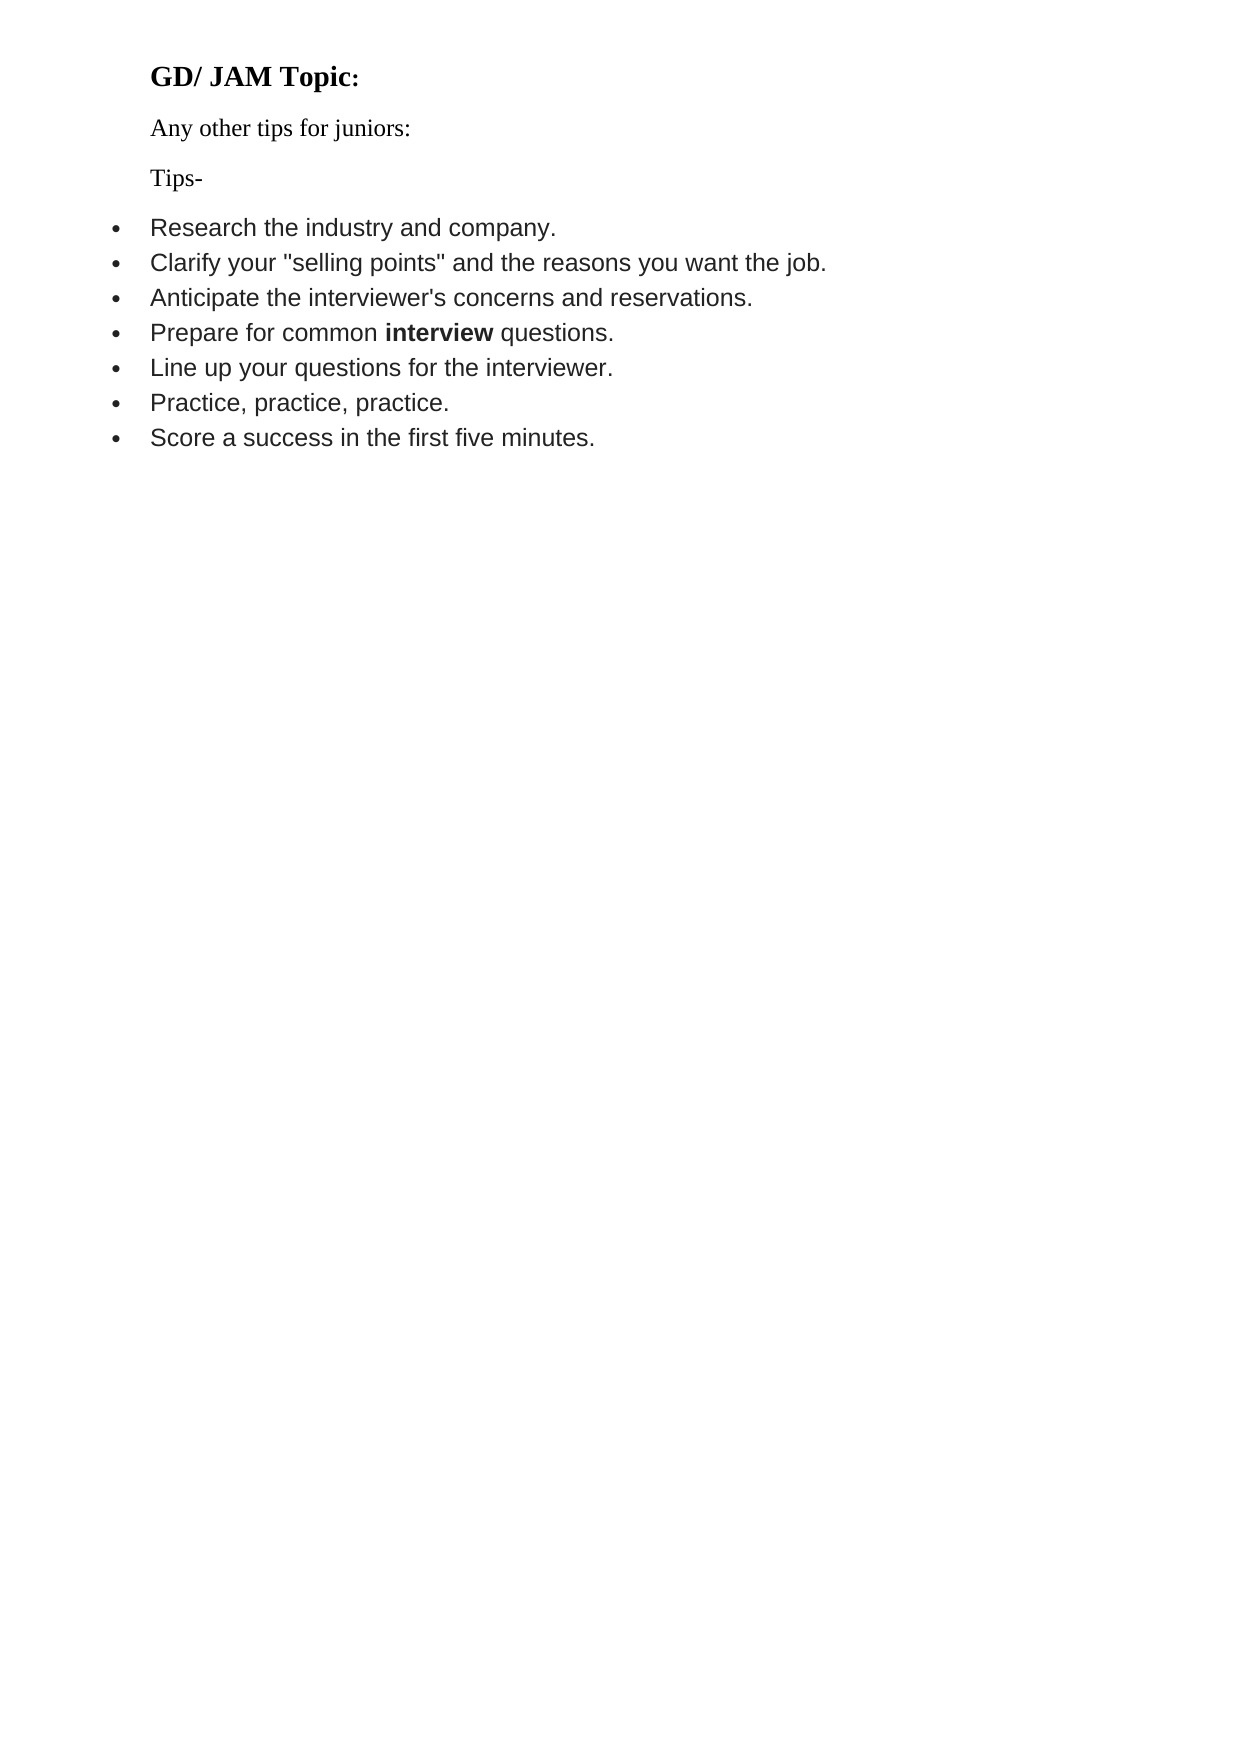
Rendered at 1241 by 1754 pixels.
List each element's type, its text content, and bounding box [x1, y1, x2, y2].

list Line up your questions for the interviewer. [112, 353, 1090, 381]
list Anticipate the interviewer's concerns and reservations. [112, 283, 1090, 311]
text Tips- [150, 163, 1154, 192]
text Any other tips for juniors: [150, 113, 1154, 142]
list Research the industry and company. [112, 213, 1090, 241]
list Score a success in the first five minutes. [112, 423, 1090, 451]
list Practice, practice, practice. [112, 388, 1090, 416]
text GD/ JAM Topic: [150, 59, 1154, 93]
list Clarify your "selling points" and the reasons you want the job. [112, 248, 1090, 276]
list Prepare for common interview questions. [112, 318, 1090, 346]
